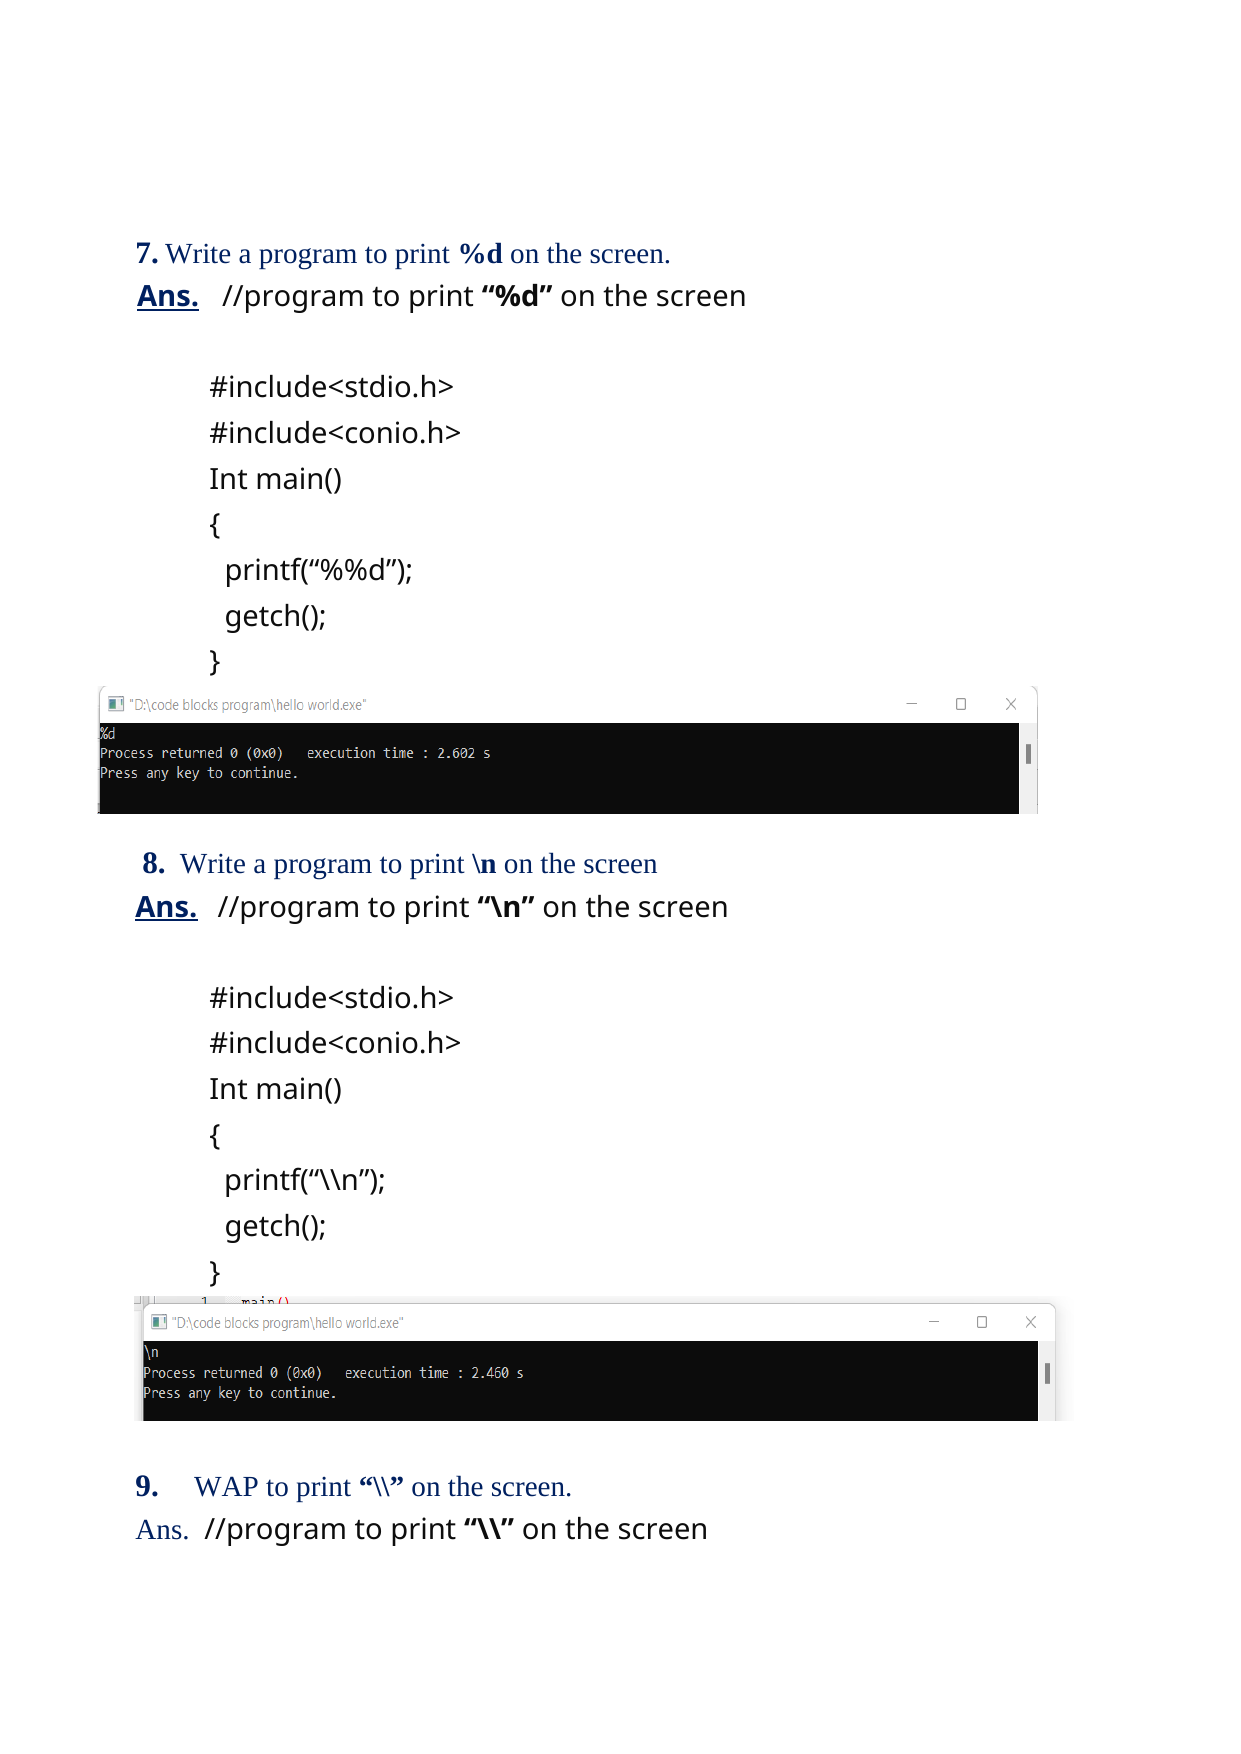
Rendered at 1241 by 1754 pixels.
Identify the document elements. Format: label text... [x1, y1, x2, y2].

text Ans. //program to print “\n” on the screen [135, 886, 1090, 926]
text #include<stdio.h> [194, 977, 1090, 1017]
picture [97, 686, 1038, 814]
text printf(“%%d”); [209, 549, 1090, 589]
text Int main() [209, 458, 1090, 498]
text } [209, 640, 1090, 680]
list Write a program to print \n on the screen [142, 845, 1090, 881]
text #include<conio.h> [194, 1023, 1090, 1062]
text getch(); [194, 1205, 1090, 1245]
picture [134, 1296, 1075, 1421]
text Int main() [194, 1068, 1090, 1108]
text getch(); [209, 595, 1090, 634]
text Ans. //program to print “%d” on the screen [106, 275, 1090, 315]
text printf(“\\n”); [194, 1160, 1090, 1199]
text #include<conio.h> [209, 412, 1090, 452]
text } [194, 1251, 1090, 1291]
text { [209, 503, 1090, 543]
text #include<stdio.h> [209, 367, 1090, 406]
list Write a program to print %d on the screen. [135, 234, 1090, 270]
text Ans. //program to print “\\” on the screen [135, 1508, 1090, 1548]
text { [194, 1114, 1090, 1154]
list WAP to print “\\” on the screen. [135, 1467, 1090, 1503]
